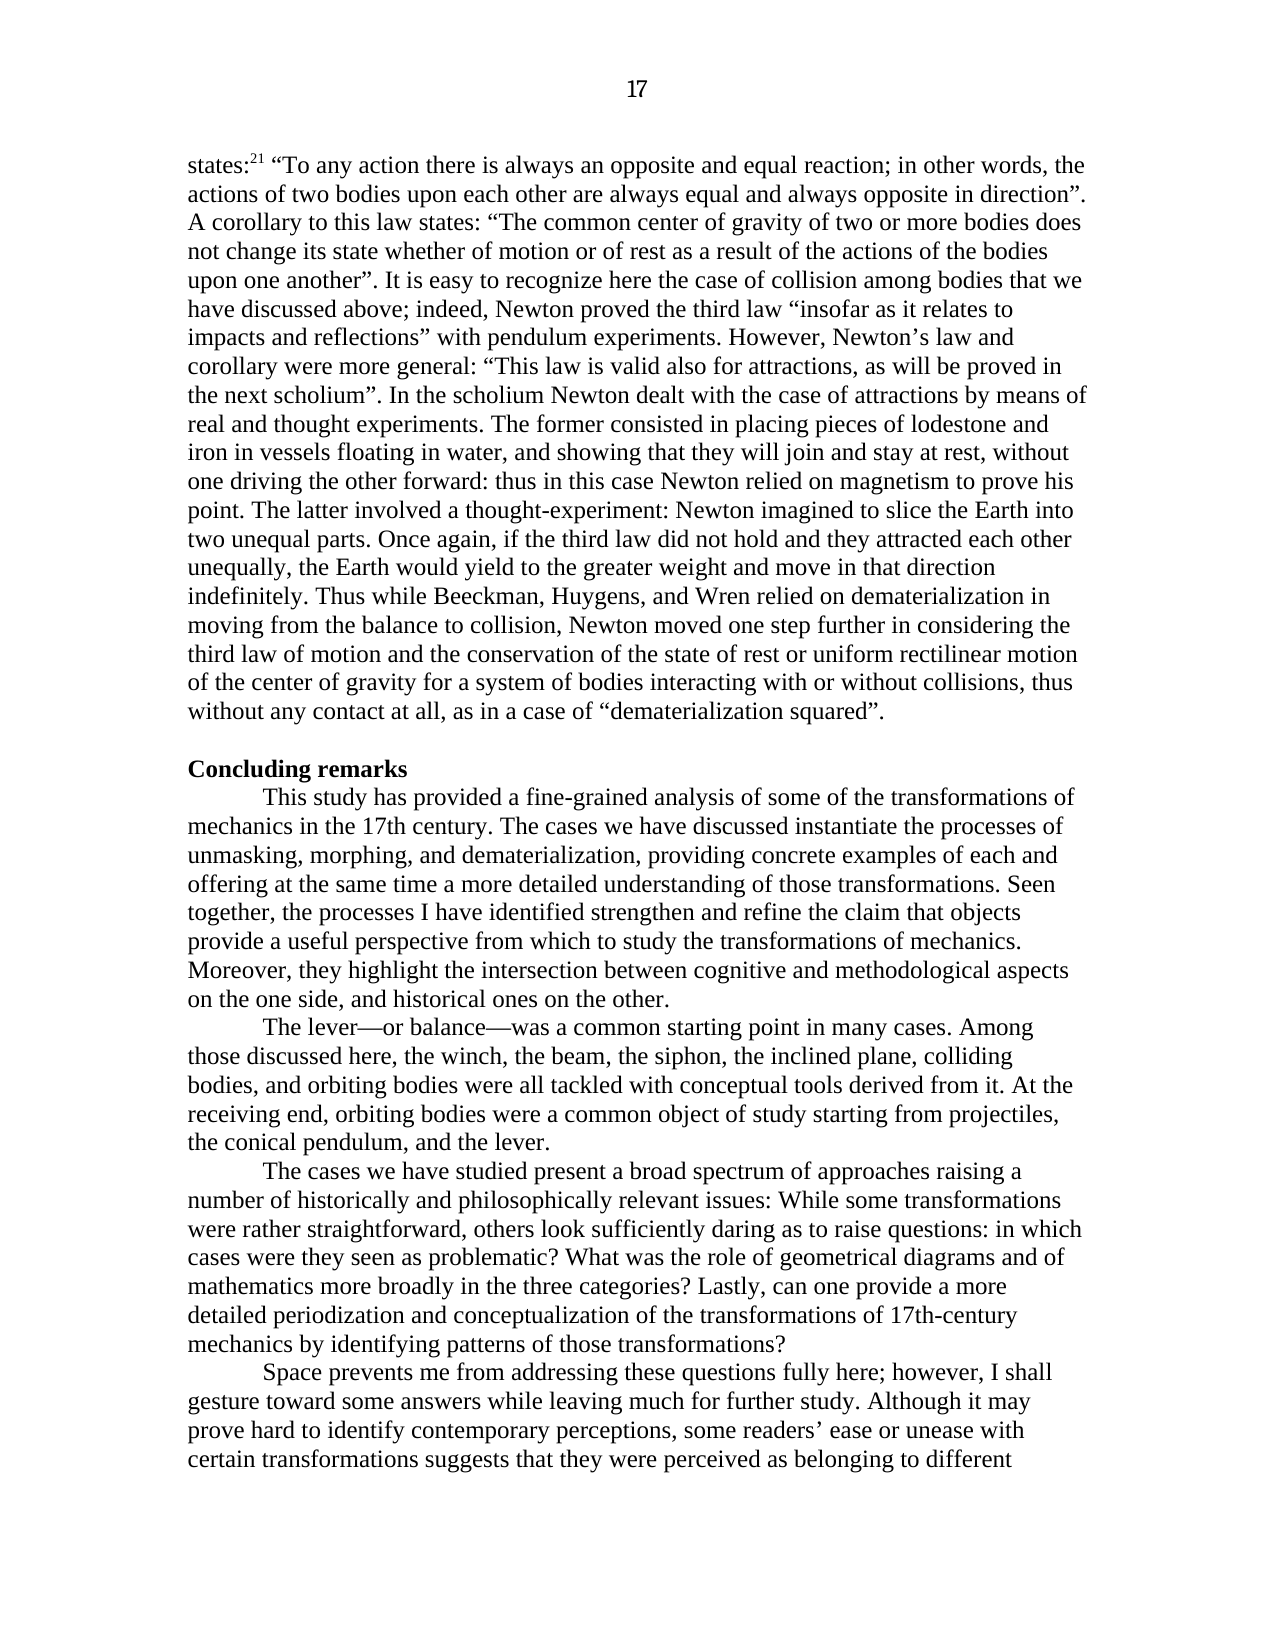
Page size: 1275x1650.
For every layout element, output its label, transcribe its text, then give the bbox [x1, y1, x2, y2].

text Concluding remarks [187, 754, 1087, 782]
text The cases we have studied present a broad spectrum of approaches raising a number of historically and philosophically relevant issues: While some transformations were rather straightforward, others look sufficiently daring as to raise questions: in which cases were they seen as problematic? What was the role of geometrical diagrams and of mathematics more broadly in the three categories? Lastly, can one provide a more detailed periodization and conceptualization of the transformations of 17th-century mechanics by identifying patterns of those transformations? [187, 1156, 1087, 1357]
text The lever—or balance—was a common starting point in many cases. Among those discussed here, the winch, the beam, the siphon, the inclined plane, colliding bodies, and orbiting bodies were all tackled with conceptual tools derived from it. At the receiving end, orbiting bodies were a common object of study starting from projectiles, the conical pendulum, and the lever. [187, 1012, 1087, 1156]
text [187, 150, 1087, 725]
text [187, 1357, 1087, 1472]
text This study has provided a fine-grained analysis of some of the transformations of mechanics in the 17th century. The cases we have discussed instantiate the processes of unmasking, morphing, and dematerialization, providing concrete examples of each and offering at the same time a more detailed understanding of those transformations. Seen together, the processes I have identified strengthen and refine the claim that objects provide a useful perspective from which to study the transformations of mechanics. Moreover, they highlight the intersection between cognitive and methodological aspects on the one side, and historical ones on the other. [187, 782, 1087, 1012]
